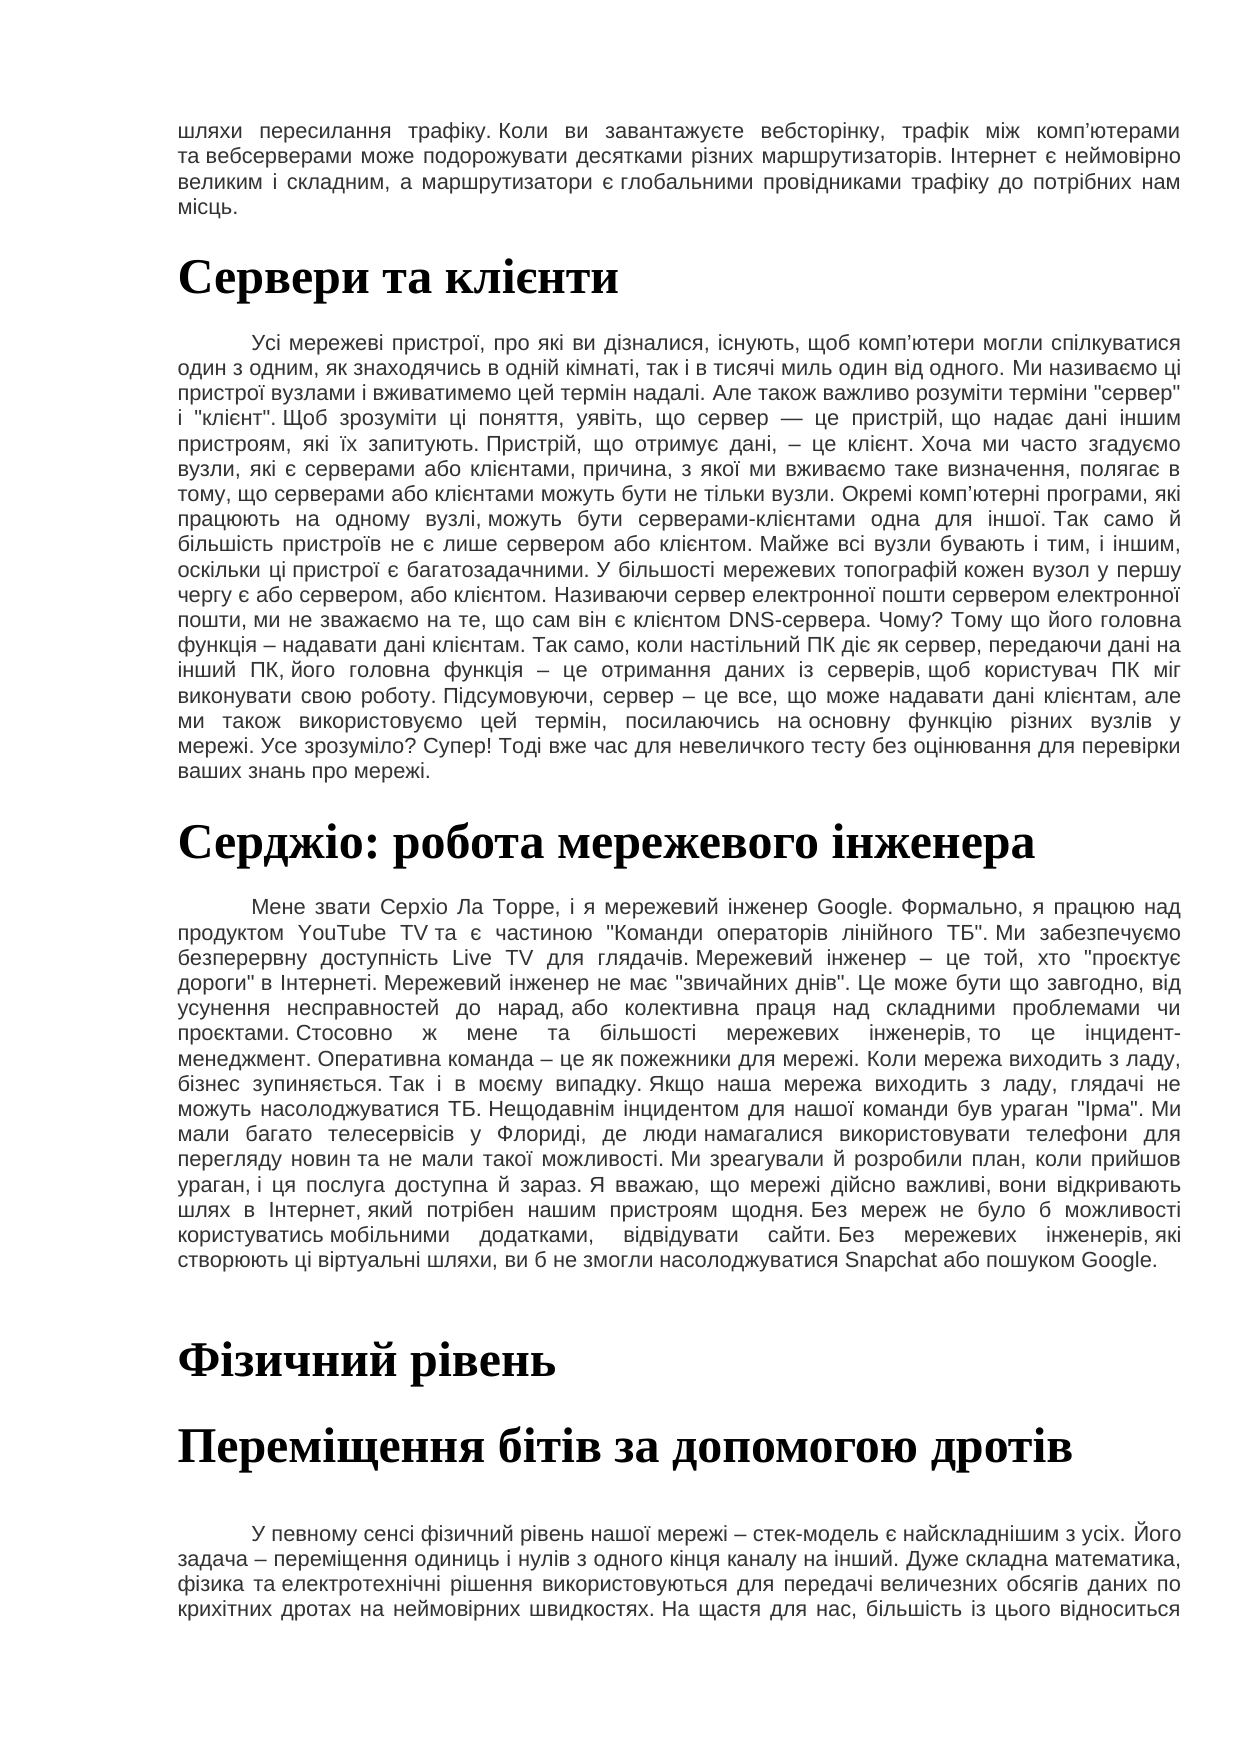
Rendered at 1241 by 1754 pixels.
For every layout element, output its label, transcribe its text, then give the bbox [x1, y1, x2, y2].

text Усі мережеві пристрої, про які ви дізналися, існують, щоб комп’ютери могли спілкуватися один з одним, як знаходячись в одній кімнаті, так і в тисячі миль один від одного. Ми називаємо ці пристрої вузлами і вживатимемо цей термін надалі. Але також важливо розуміти терміни "сервер" і "клієнт". Щоб зрозуміти ці поняття, уявіть, що сервер — це пристрій, що надає дані іншим пристроям, які їх запитують. Пристрій, що отримує дані, – це клієнт. Хоча ми часто згадуємо вузли, які є серверами або клієнтами, причина, з якої ми вживаємо таке визначення, полягає в тому, що серверами або клієнтами можуть бути не тільки вузли. Окремі комп’ютерні програми, які працюють на одному вузлі, можуть бути серверами-клієнтами одна для іншої. Так само й більшість пристроїв не є лише сервером або клієнтом. Майже всі вузли бувають і тим, і іншим, оскільки ці пристрої є багатозадачними. У більшості мережевих топографій кожен вузол у першу чергу є або сервером, або клієнтом. Називаючи сервер електронної пошти сервером електронної пошти, ми не зважаємо на те, що сам він є клієнтом DNS-сервера. Чому? Тому що його головна функція – надавати дані клієнтам. Так само, коли настільний ПК діє як сервер, передаючи дані на інший ПК, його головна функція – це отримання даних із серверів, щоб користувач ПК міг виконувати свою роботу. Підсумовуючи, сервер – це все, що може надавати дані клієнтам, але ми також використовуємо цей термін, посилаючись на основну функцію різних вузлів у мережі. Усе зрозуміло? Супер! Тоді вже час для невеличкого тесту без оцінювання для перевірки ваших знань про мережі. [177, 330, 1181, 783]
subtitle Серджіо: робота мережевого інженера [177, 811, 1181, 869]
subtitle Сервери та клієнти [177, 247, 1181, 304]
subtitle Переміщення бітів за допомогою дротів [177, 1416, 1181, 1474]
subtitle Фізичний рівень [177, 1329, 1181, 1387]
text Мене звати Серхіо Ла Торре, і я мережевий інженер Google. Формально, я працюю над продуктом YouTube TV та є частиною "Команди операторів лінійного ТБ". Ми забезпечуємо безперервну доступність Live TV для глядачів. Мережевий інженер – це той, хто "проєктує дороги" в Інтернеті. Мережевий інженер не має "звичайних днів". Це може бути що завгодно, від усунення несправностей до нарад, або колективна праця над складними проблемами чи проєктами. Стосовно ж мене та більшості мережевих інженерів, то це інцидент-менеджмент. Оперативна команда – це як пожежники для мережі. Коли мережа виходить з ладу, бізнес зупиняється. Так і в моєму випадку. Якщо наша мережа виходить з ладу, глядачі не можуть насолоджуватися ТБ. Нещодавнім інцидентом для нашої команди був ураган "Ірма". Ми мали багато телесервісів у Флориді, де люди намагалися використовувати телефони для перегляду новин та не мали такої можливості. Ми зреагували й розробили план, коли прийшов ураган, і ця послуга доступна й зараз. Я вважаю, що мережі дійсно важливі, вони відкривають шлях в Інтернет, який потрібен нашим пристроям щодня. Без мереж не було б можливості користуватись мобільними додатками, відвідувати сайти. Без мережевих інженерів, які створюють ці віртуальні шляхи, ви б не змогли насолоджуватися Snapchat або пошуком Google. [177, 894, 1181, 1272]
